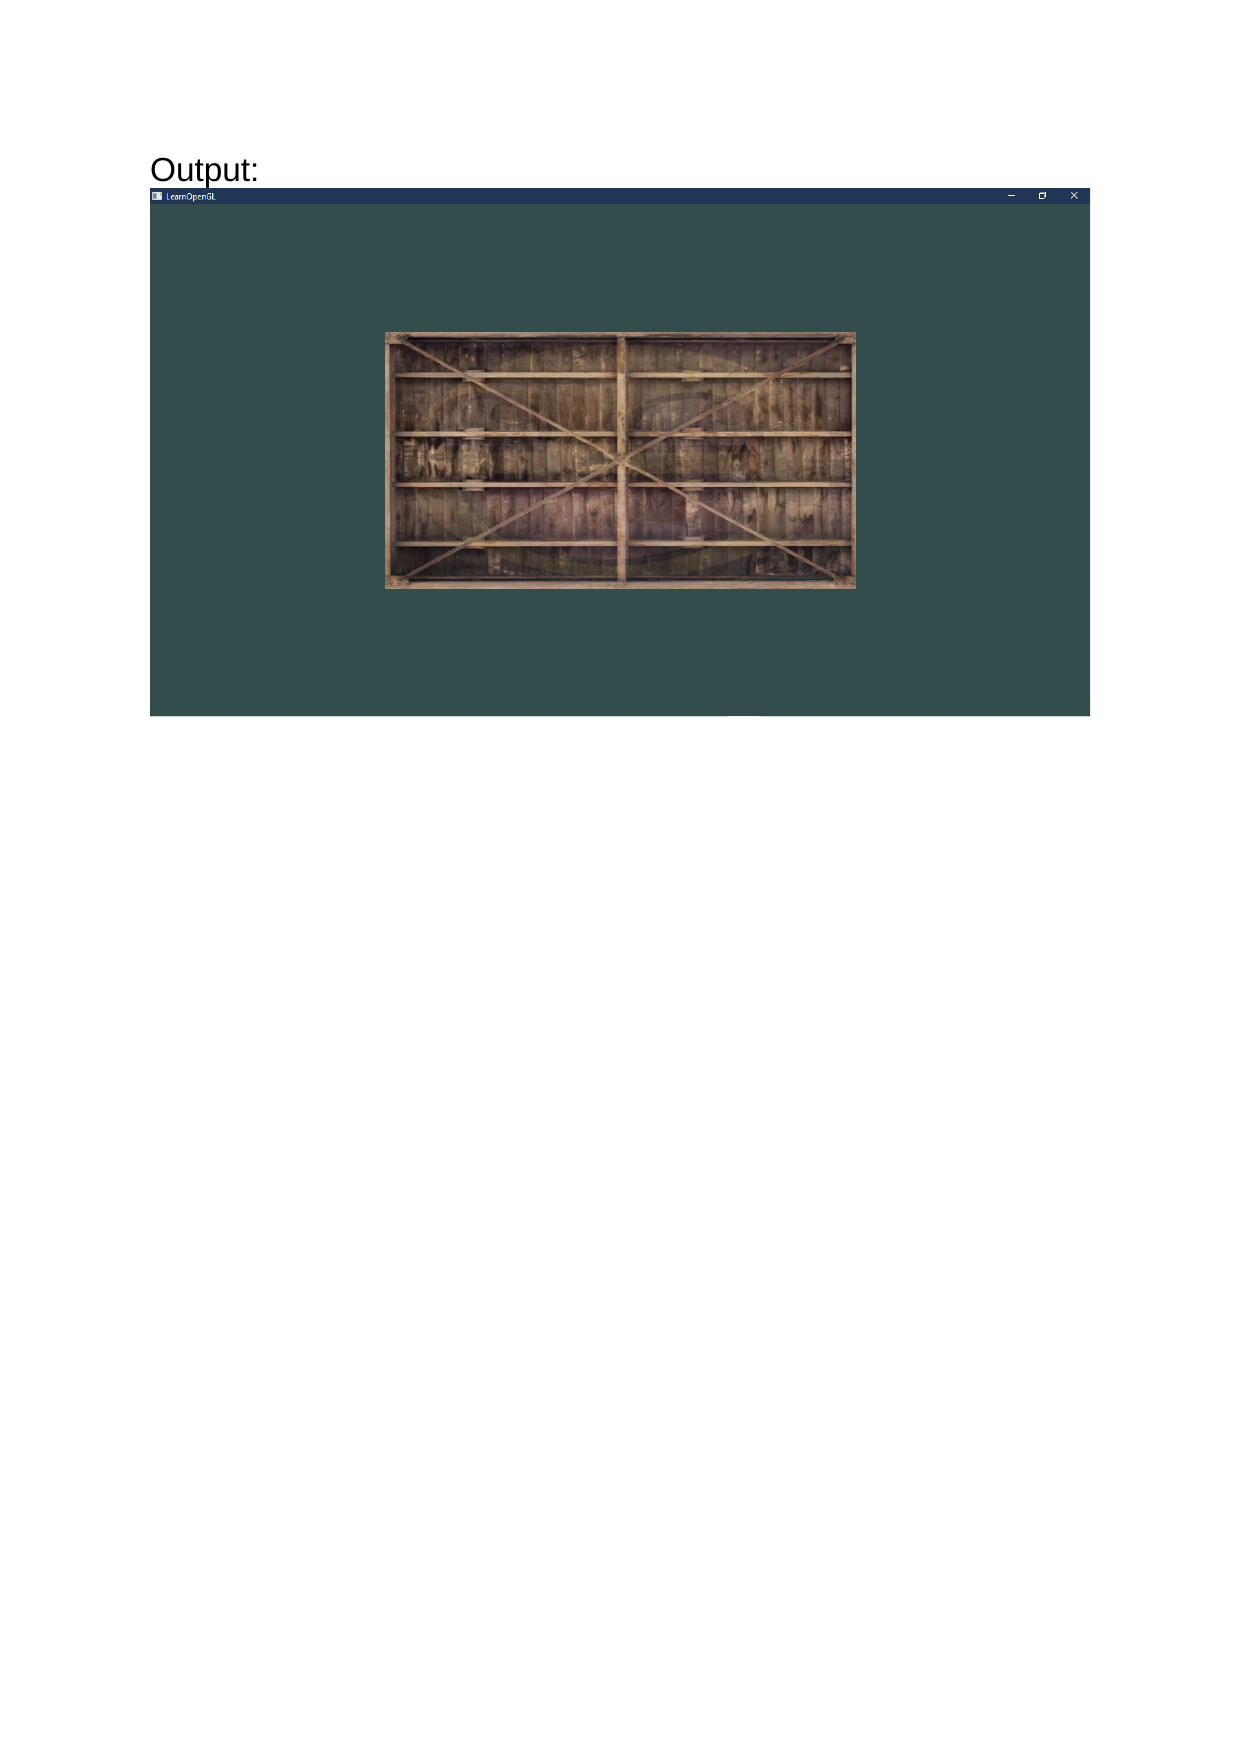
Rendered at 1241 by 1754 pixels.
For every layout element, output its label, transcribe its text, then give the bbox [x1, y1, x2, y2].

picture [150, 188, 1091, 717]
text Output: [150, 150, 1090, 188]
